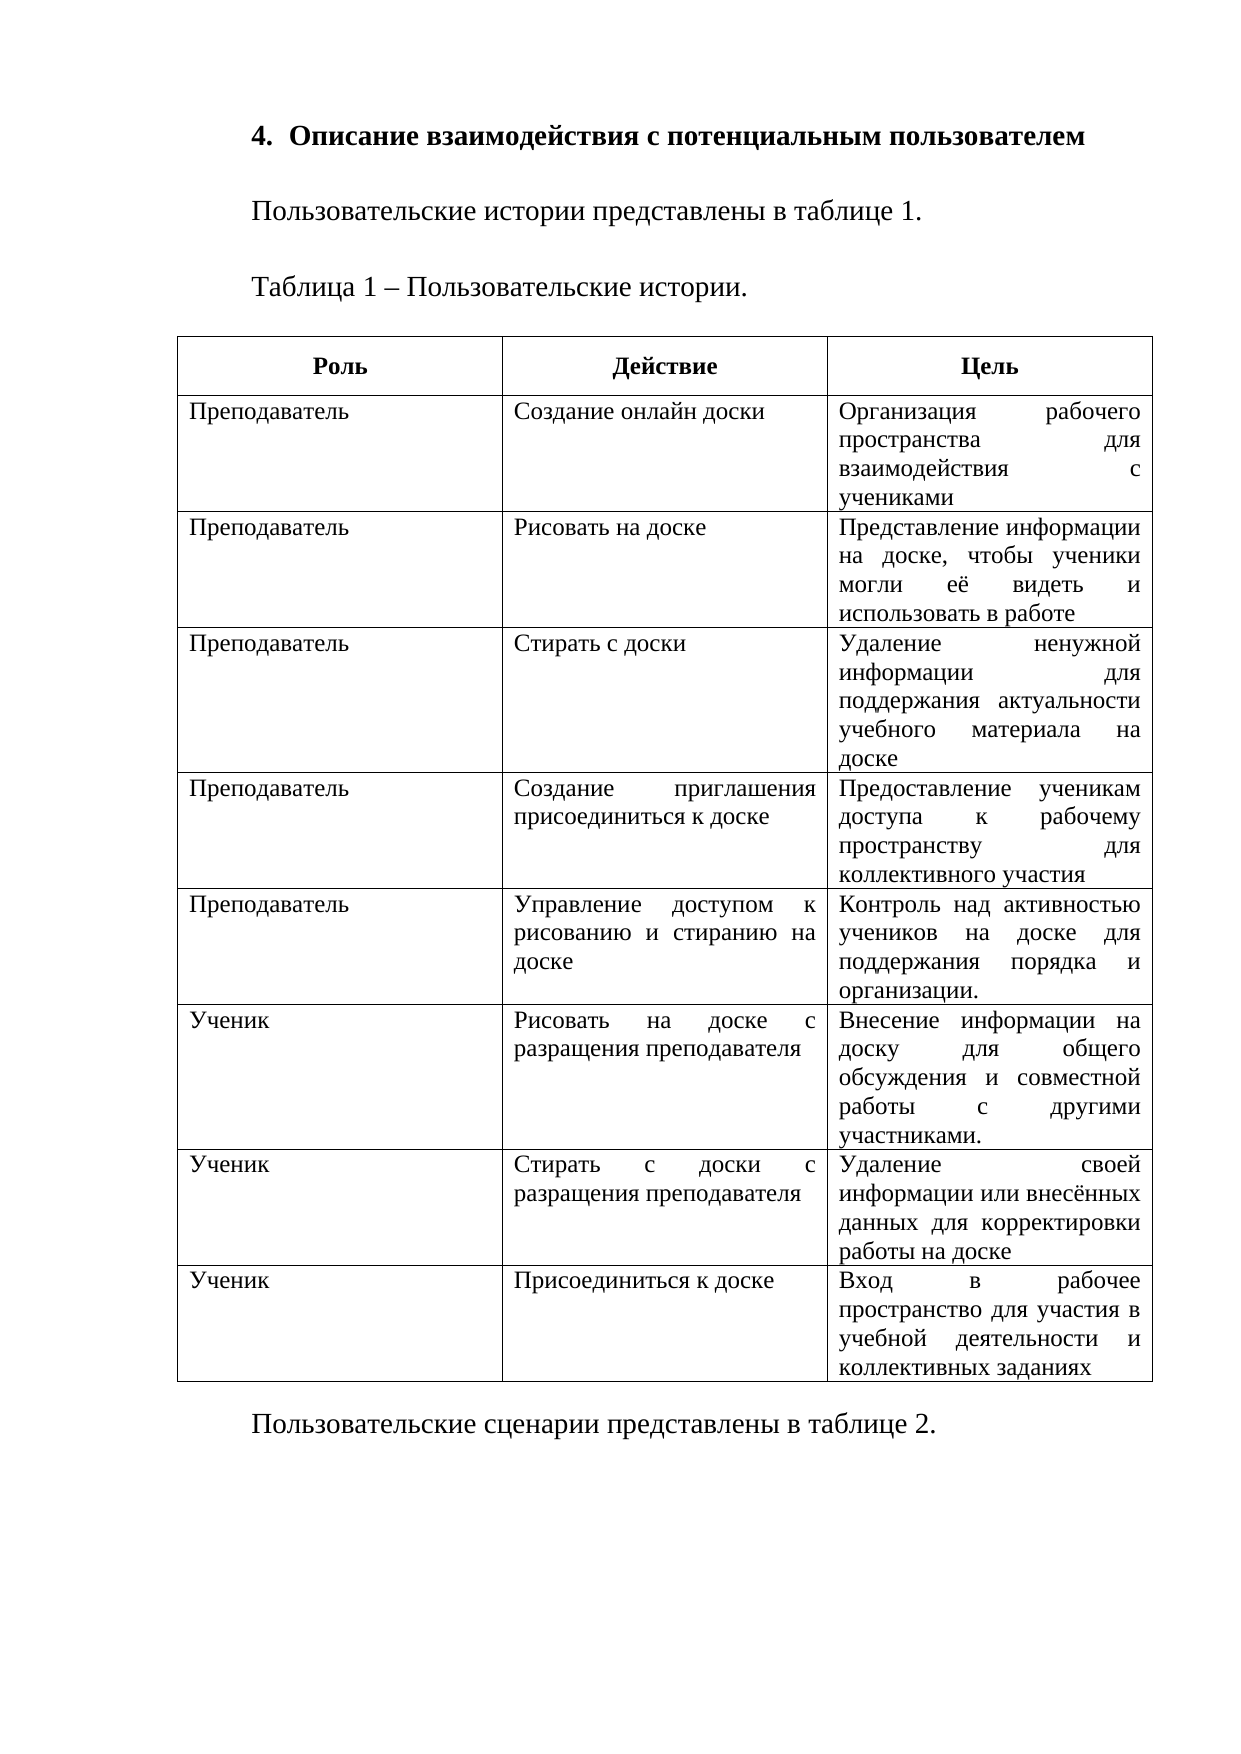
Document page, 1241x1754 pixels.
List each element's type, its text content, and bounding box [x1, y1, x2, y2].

table_cell Предоставление ученикам доступа к рабочему пространству для коллективного участия [828, 773, 1152, 888]
table_cell Рисовать на доске [503, 512, 827, 627]
table_cell Удаление ненужной информации для поддержания актуальности учебного материала на доске [828, 628, 1152, 772]
table_cell Удаление своей информации или внесённых данных для корректировки работы на доске [828, 1150, 1152, 1264]
text Таблица 1 – Пользовательские истории. [177, 269, 1152, 302]
table_cell Присоединиться к доске [503, 1266, 827, 1381]
table_cell Создание онлайн доски [503, 396, 827, 511]
table_cell Создание приглашения присоединиться к доске [503, 773, 827, 888]
table_cell Контроль над активностью учеников на доске для поддержания порядка и организации. [828, 889, 1152, 1004]
table_cell Стирать с доски с разращения преподавателя [503, 1150, 827, 1264]
text Пользовательские истории представлены в таблице 1. [177, 193, 1152, 227]
table_cell Рисовать на доске с разращения преподавателя [503, 1005, 827, 1148]
table_cell Ученик [178, 1005, 502, 1148]
table_cell Преподаватель [178, 889, 502, 1004]
table_cell Представление информации на доске, чтобы ученики могли её видеть и использовать в работе [828, 512, 1152, 627]
table_cell Вход в рабочее пространство для участия в учебной деятельности и коллективных заданиях [828, 1266, 1152, 1381]
table_cell Управление доступом к рисованию и стиранию на доске [503, 889, 827, 1004]
table_cell Организация рабочего пространства для взаимодействия с учениками [828, 396, 1152, 511]
table_header Роль [178, 337, 502, 395]
table_cell Преподаватель [178, 773, 502, 888]
list Описание взаимодействия с потенциальным пользователем [251, 118, 1152, 152]
table_cell Стирать с доски [503, 628, 827, 772]
table_cell Преподаватель [178, 512, 502, 627]
text Пользовательские сценарии представлены в таблице 2. [177, 1407, 1152, 1440]
table_cell Ученик [178, 1150, 502, 1264]
table_header Действие [503, 337, 827, 395]
table_cell Преподаватель [178, 628, 502, 772]
table_cell Преподаватель [178, 396, 502, 511]
table_cell Внесение информации на доску для общего обсуждения и совместной работы с другими участниками. [828, 1005, 1152, 1148]
table_cell Ученик [178, 1266, 502, 1381]
table_header Цель [828, 337, 1152, 395]
